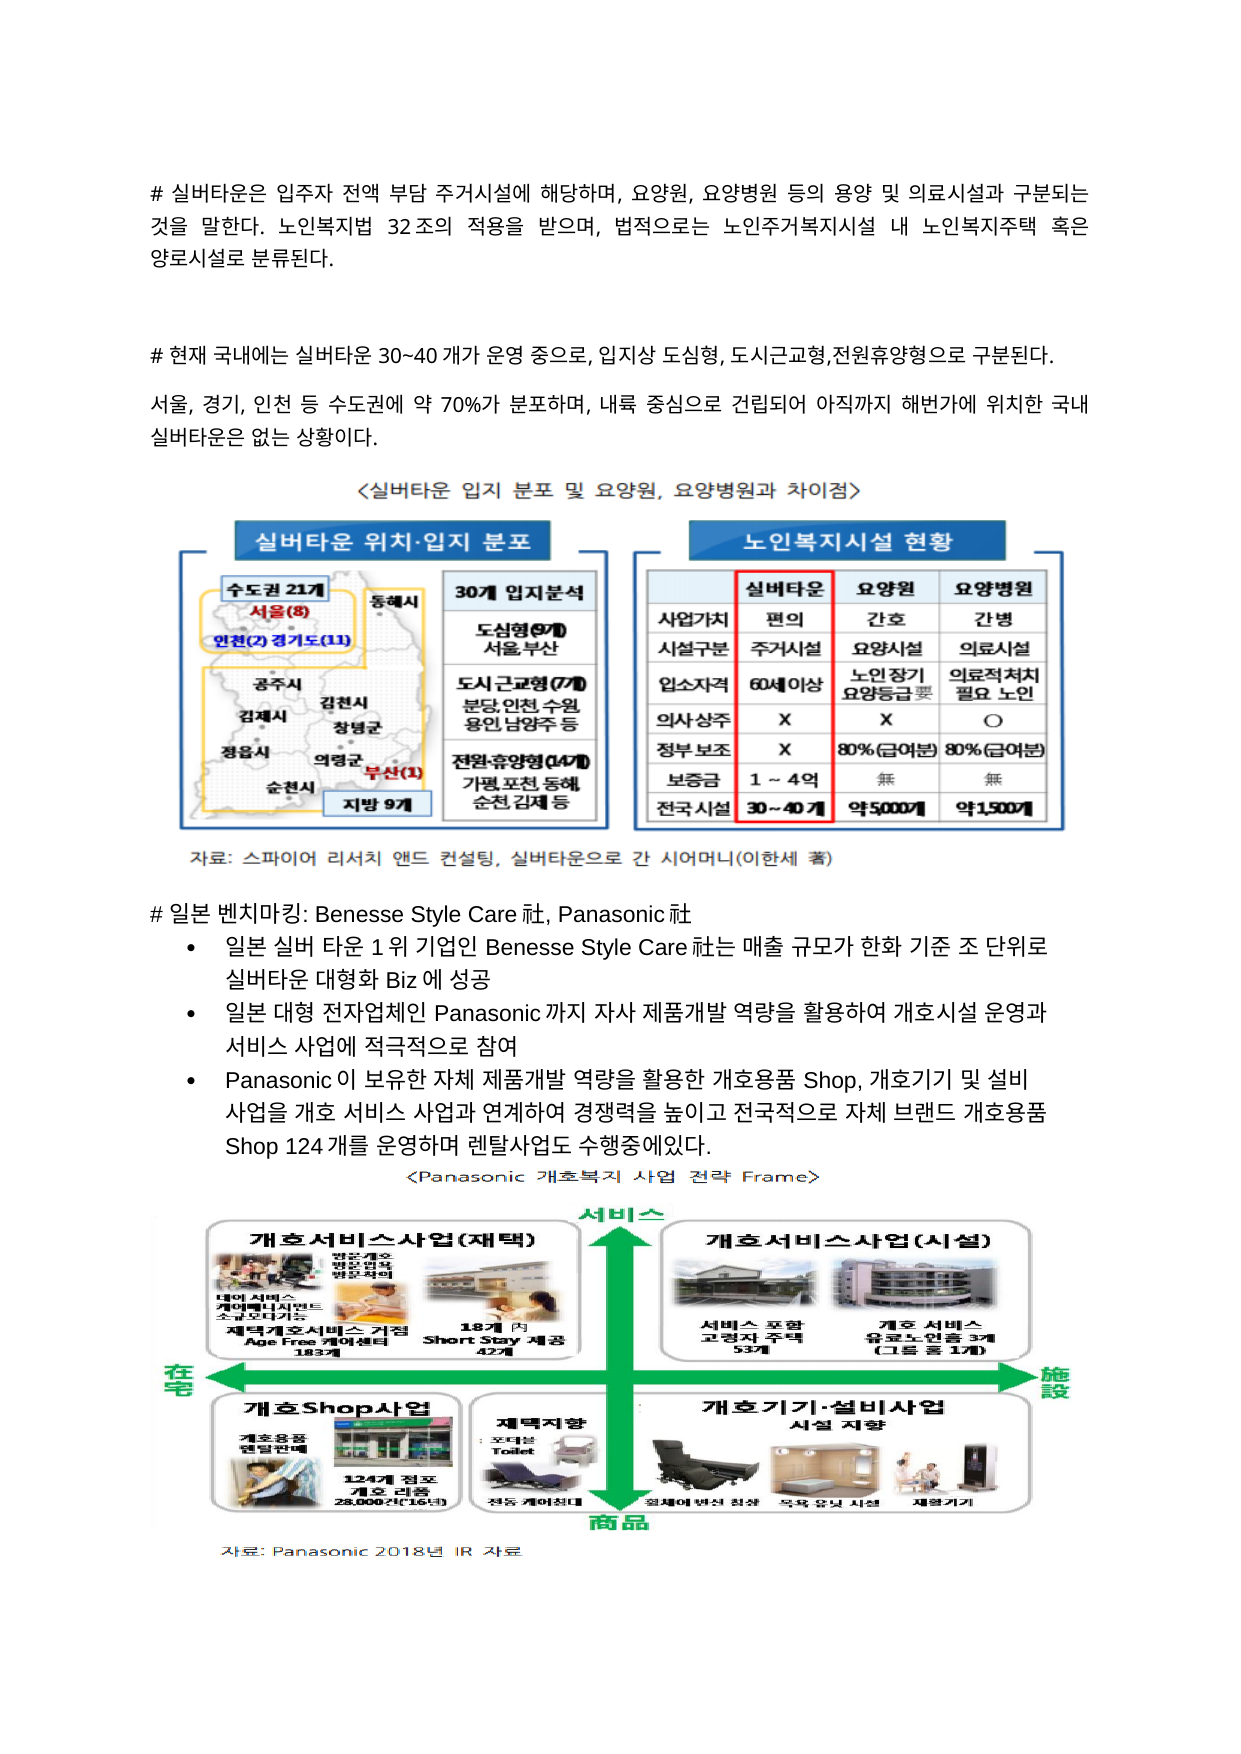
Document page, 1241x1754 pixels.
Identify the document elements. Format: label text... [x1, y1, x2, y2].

picture [150, 470, 1091, 877]
picture [150, 1161, 1089, 1581]
text # 실버타운은 입주자 전액 부담 주거시설에 해당하며, 요양원, 요양병원 등의 용양 및 의료시설과 구분되는 것을 말한다. 노인복지법 32조의 적용을 받으며, 법적으로는 노인주거복지시설 내 노인복지주택 혹은 양로시설로 분류된다. [150, 177, 1090, 273]
text 서울, 경기, 인천 등 수도권에 약 70%가 분포하며, 내륙 중심으로 건립되어 아직까지 해번가에 위치한 국내 실버타운은 없는 상황이다. [150, 389, 1090, 452]
list Panasonic이 보유한 자체 제품개발 역량을 활용한 개호용품 Shop, 개호기기 및 설비 사업을 개호 서비스 사업과 연계하여 경쟁력을 높이고 전국적으로 자체 브랜드 개호용품 Shop 124개를 운영하며 렌탈사업도 수행중에있다. [187, 1062, 1090, 1161]
list 일본 실버 타운 1위 기업인 Benesse Style Care社는 매출 규모가 한화 기준 조 단위로 실버타운 대형화 Biz에 성공 [187, 929, 1090, 995]
list 일본 대형 전자업체인 Panasonic까지 자사 제품개발 역량을 활용하여 개호시설 운영과 서비스 사업에 적극적으로 참여 [187, 995, 1090, 1062]
text # 현재 국내에는 실버타운 30~40개가 운영 중으로, 입지상 도심형, 도시근교형,전원휴양형으로 구분된다. [150, 339, 1090, 369]
text # 일본 벤치마킹: Benesse Style Care社, Panasonic社 [150, 896, 1090, 929]
